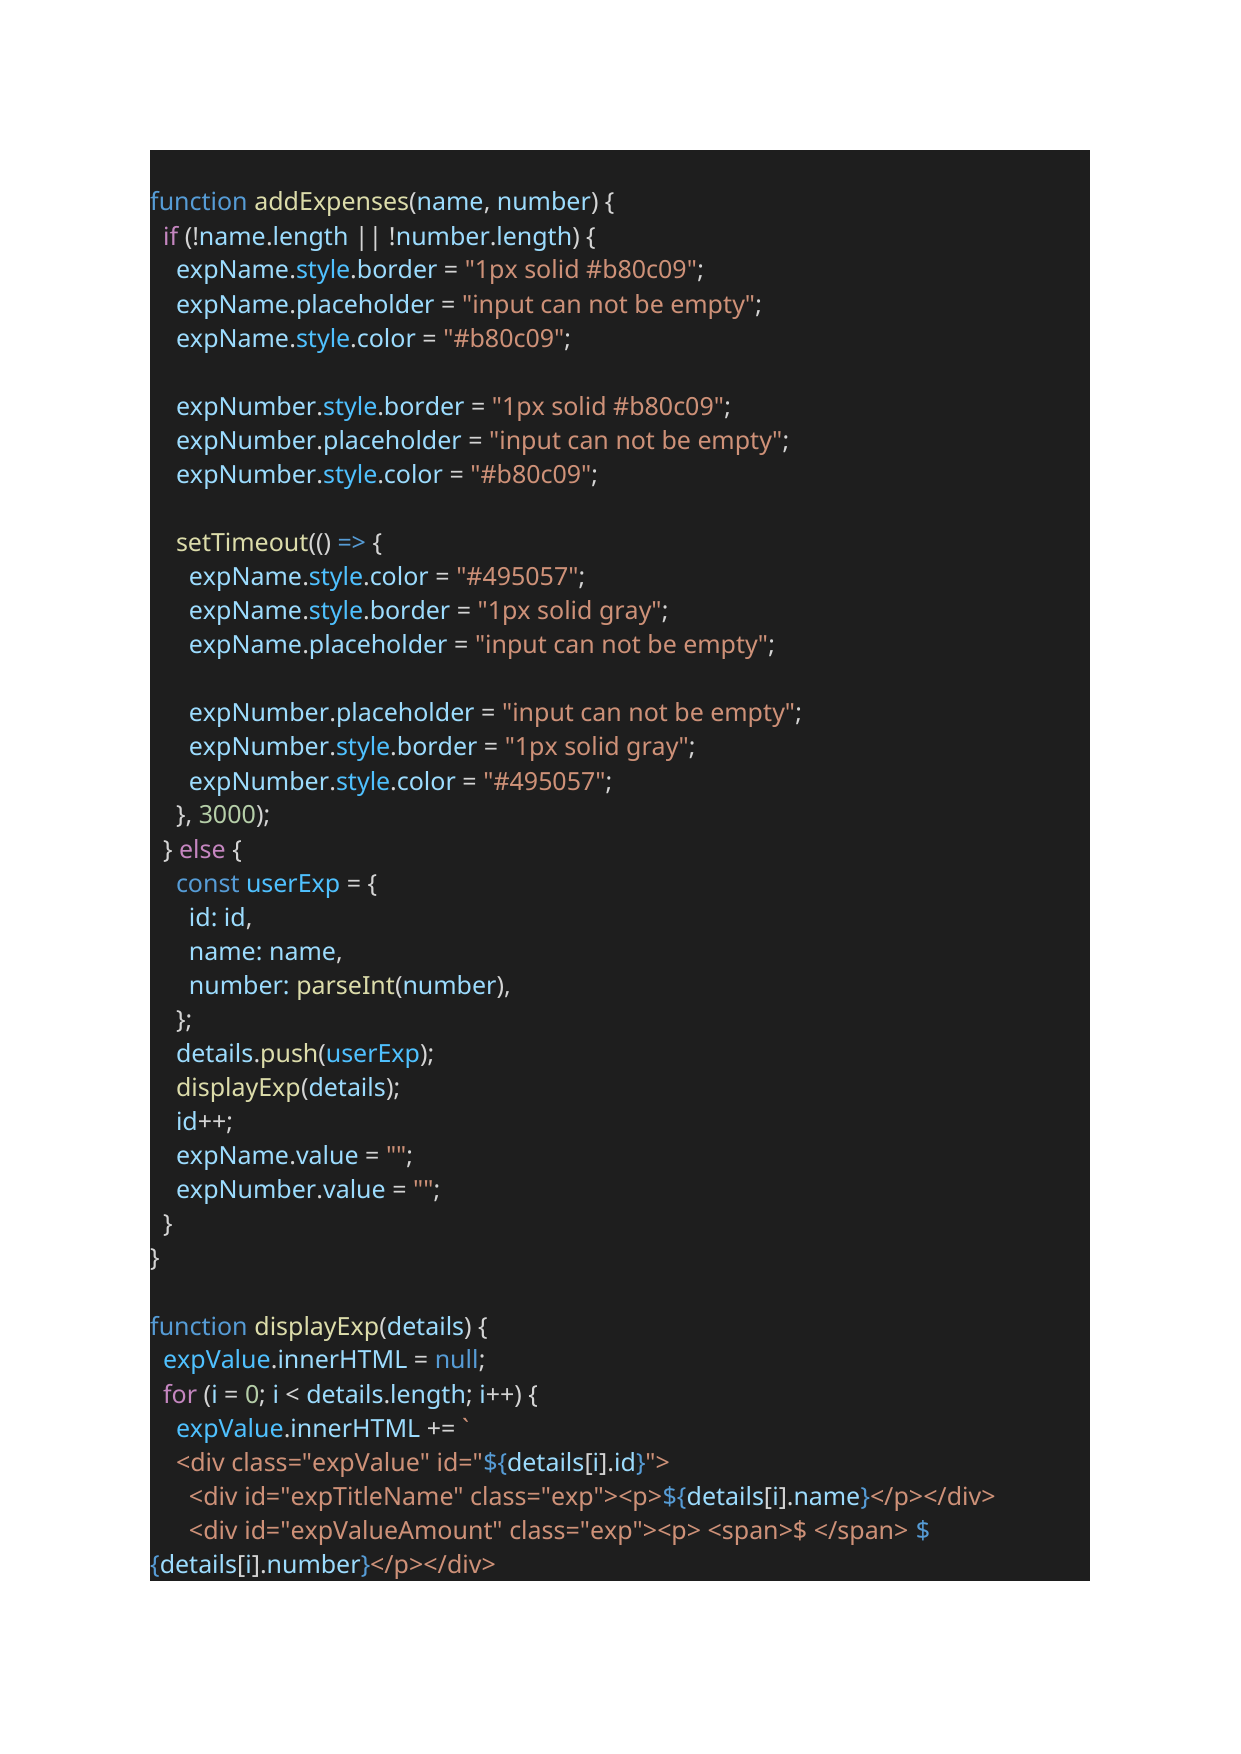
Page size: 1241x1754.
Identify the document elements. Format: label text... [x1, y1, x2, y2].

text expName.style.border = "1px solid #b80c09"; [150, 252, 1090, 286]
text expNumber.style.color = "#b80c09"; [150, 457, 1090, 491]
text function addExpenses(name, number) { [150, 184, 1090, 218]
text expName.style.border = "1px solid gray"; [150, 593, 1090, 627]
text }; [150, 1002, 1090, 1036]
text expNumber.style.color = "#495057"; [150, 763, 1090, 797]
text <div id="expTitleName" class="exp"><p>${details[i].name}</p></div> [150, 1478, 1090, 1512]
text } else { [150, 831, 1090, 865]
text expNumber.placeholder = "input can not be empty"; [150, 695, 1090, 729]
text details.push(userExp); [150, 1036, 1090, 1070]
text displayExp(details); [150, 1070, 1090, 1104]
text expName.style.color = "#495057"; [150, 559, 1090, 593]
text }, 3000); [150, 797, 1090, 831]
text expName.value = ""; [150, 1138, 1090, 1172]
text expValue.innerHTML = null; [150, 1342, 1090, 1376]
text <div class="expValue" id="${details[i].id}"> [150, 1444, 1090, 1478]
text } [150, 1240, 1090, 1274]
text id++; [150, 1104, 1090, 1138]
text function displayExp(details) { [150, 1308, 1090, 1342]
text expName.placeholder = "input can not be empty"; [150, 286, 1090, 320]
text name: name, [150, 933, 1090, 967]
text expNumber.placeholder = "input can not be empty"; [150, 422, 1090, 457]
text expName.placeholder = "input can not be empty"; [150, 627, 1090, 661]
text <div id="expValueAmount" class="exp"><p> <span>$ </span> ${details[i].number}</p></div> [150, 1512, 1090, 1581]
text } [150, 1206, 1090, 1240]
text expName.style.color = "#b80c09"; [150, 320, 1090, 354]
text if (!name.length || !number.length) { [150, 218, 1090, 252]
text for (i = 0; i < details.length; i++) { [150, 1376, 1090, 1410]
text expValue.innerHTML += ` [150, 1410, 1090, 1444]
text expNumber.value = ""; [150, 1172, 1090, 1206]
text expNumber.style.border = "1px solid gray"; [150, 729, 1090, 763]
text const userExp = { [150, 865, 1090, 899]
text number: parseInt(number), [150, 967, 1090, 1002]
text expNumber.style.border = "1px solid #b80c09"; [150, 388, 1090, 422]
text setTimeout(() => { [150, 525, 1090, 559]
text id: id, [150, 899, 1090, 933]
